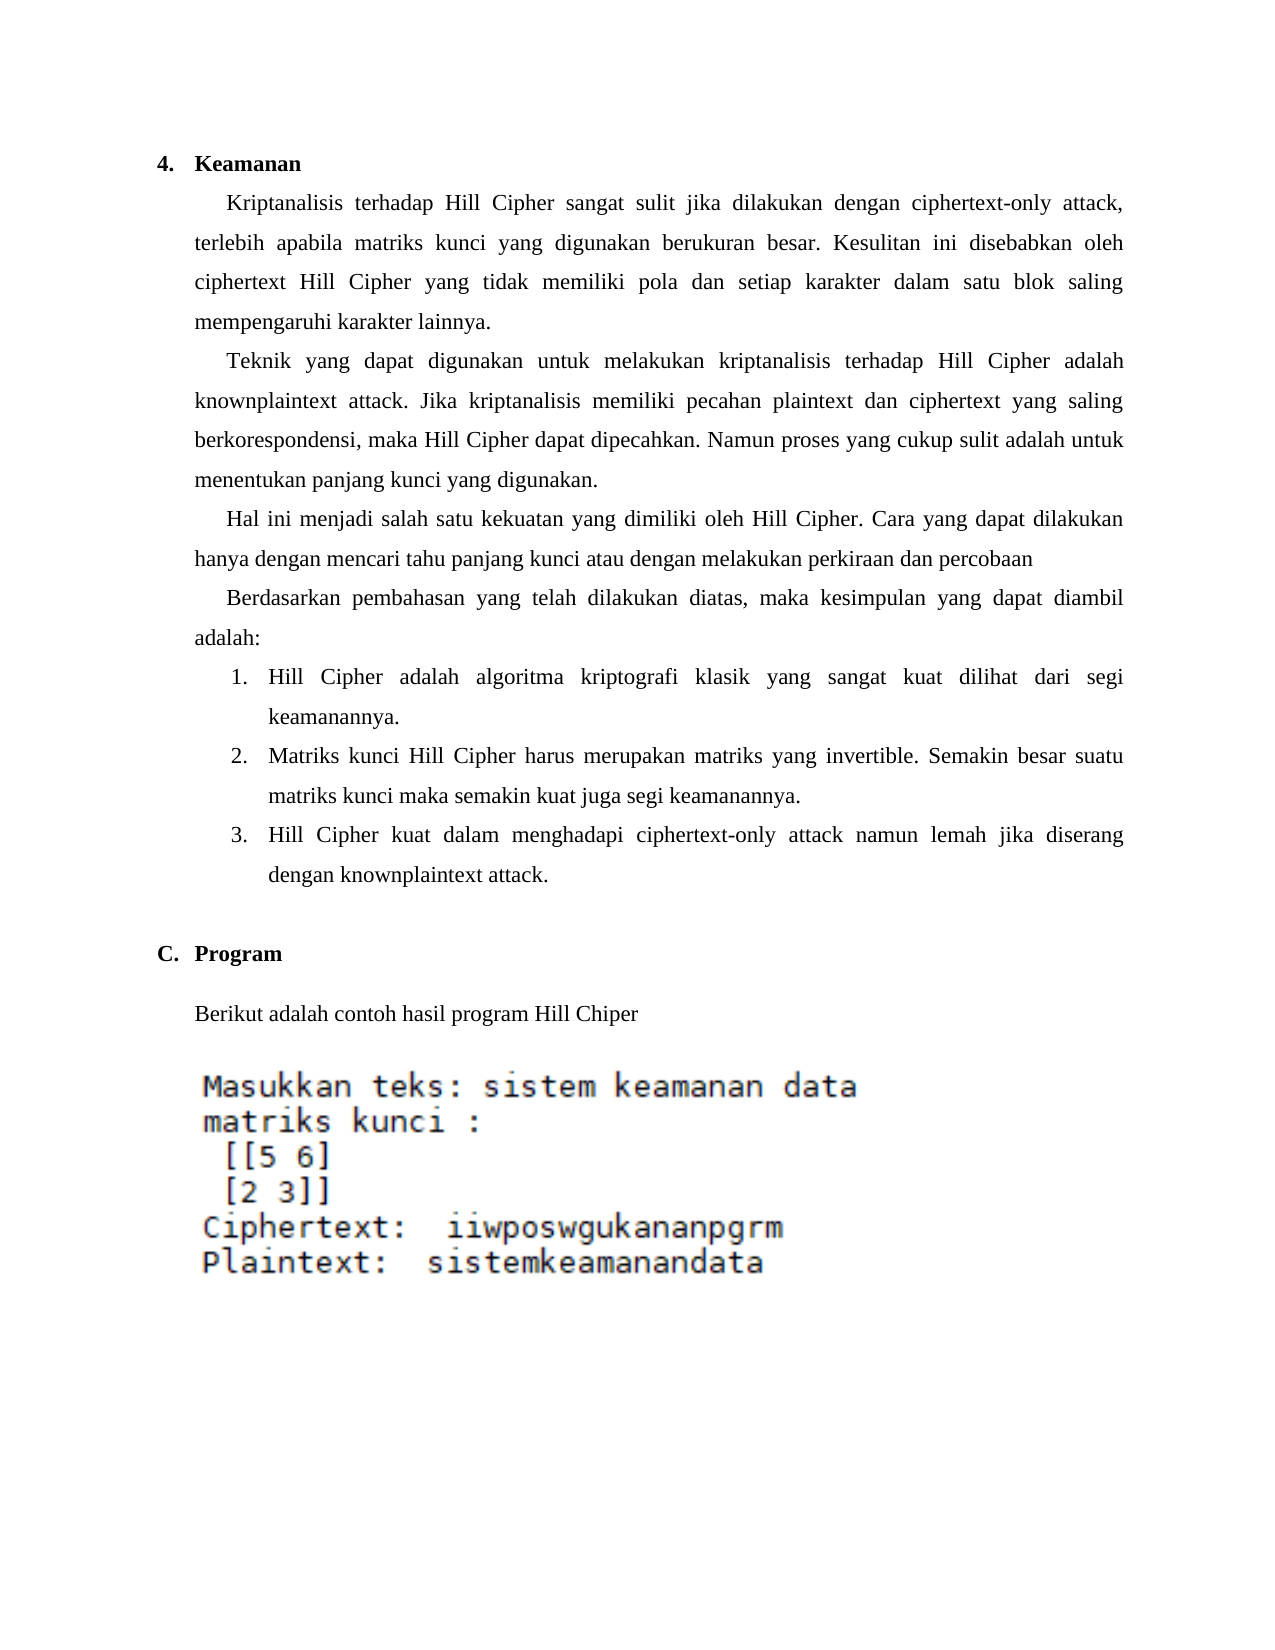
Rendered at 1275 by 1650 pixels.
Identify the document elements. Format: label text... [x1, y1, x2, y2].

picture [194, 1060, 931, 1297]
list Hill Cipher kuat dalam menghadapi ciphertext-only attack namun lemah jika diserang dengan knownplaintext attack. [231, 821, 1125, 887]
list Keamanan [157, 150, 1125, 176]
list Teknik yang dapat digunakan untuk melakukan kriptanalisis terhadap Hill Cipher adalah knownplaintext attack. Jika kriptanalisis memiliki pecahan plaintext dan ciphertext yang saling berkorespondensi, maka Hill Cipher dapat dipecahkan. Namun proses yang cukup sulit adalah untuk menentukan panjang kunci yang digunakan. [194, 347, 1125, 492]
list Program [157, 939, 1125, 966]
list Hal ini menjadi salah satu kekuatan yang dimiliki oleh Hill Cipher. Cara yang dapat dilakukan hanya dengan mencari tahu panjang kunci atau dengan melakukan perkiraan dan percobaan [194, 505, 1125, 571]
text Berikut adalah contoh hasil program Hill Chiper [194, 1000, 1125, 1026]
list Hill Cipher adalah algoritma kriptografi klasik yang sangat kuat dilihat dari segi keamanannya. [231, 663, 1125, 729]
list Kriptanalisis terhadap Hill Cipher sangat sulit jika dilakukan dengan ciphertext-only attack, terlebih apabila matriks kunci yang digunakan berukuran besar. Kesulitan ini disebabkan oleh ciphertext Hill Cipher yang tidak memiliki pola dan setiap karakter dalam satu blok saling mempengaruhi karakter lainnya. [194, 189, 1125, 334]
list Matriks kunci Hill Cipher harus merupakan matriks yang invertible. Semakin besar suatu matriks kunci maka semakin kuat juga segi keamanannya. [231, 742, 1125, 808]
list Berdasarkan pembahasan yang telah dilakukan diatas, maka kesimpulan yang dapat diambil adalah: [194, 584, 1125, 650]
